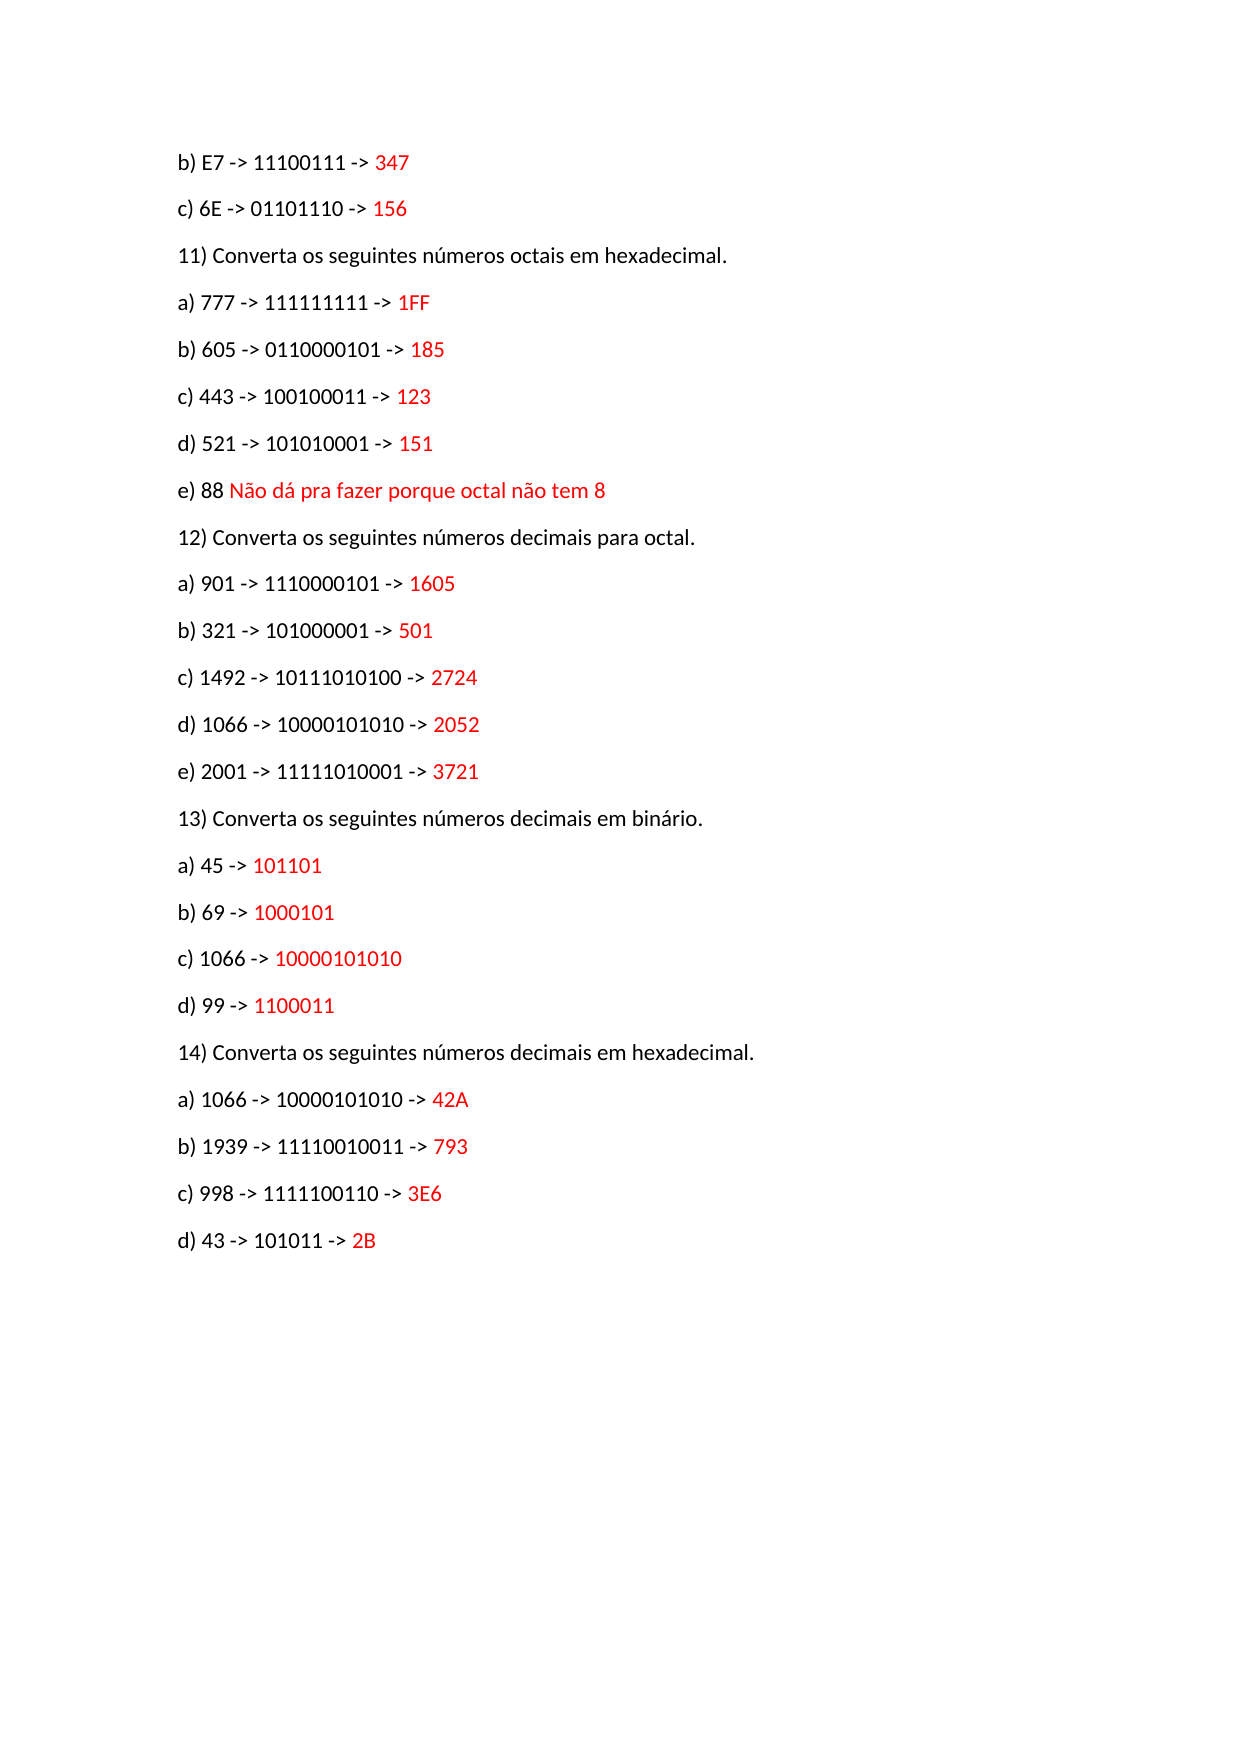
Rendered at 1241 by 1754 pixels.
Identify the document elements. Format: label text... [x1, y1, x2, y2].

text d) 99 -> 1100011 [177, 991, 1063, 1019]
text d) 43 -> 101011 -> 2B [177, 1226, 1063, 1254]
text e) 88 Não dá pra fazer porque octal não tem 8 [177, 476, 1063, 504]
text a) 901 -> 1110000101 -> 1605 [177, 569, 1063, 597]
text a) 45 -> 101101 [177, 851, 1063, 879]
text c) 998 -> 1111100110 -> 3E6 [177, 1179, 1063, 1207]
text a) 777 -> 111111111 -> 1FF [177, 288, 1063, 316]
text c) 443 -> 100100011 -> 123 [177, 382, 1063, 410]
text c) 1066 -> 10000101010 [177, 944, 1063, 972]
text e) 2001 -> 11111010001 -> 3721 [177, 757, 1063, 785]
text b) 605 -> 0110000101 -> 185 [177, 335, 1063, 363]
text d) 1066 -> 10000101010 -> 2052 [177, 710, 1063, 738]
text b) 321 -> 101000001 -> 501 [177, 616, 1063, 644]
text b) 1939 -> 11110010011 -> 793 [177, 1132, 1063, 1160]
text b) E7 -> 11100111 -> 347 [177, 148, 1063, 176]
text b) 69 -> 1000101 [177, 898, 1063, 926]
text c) 6E -> 01101110 -> 156 [177, 194, 1063, 222]
text 13) Converta os seguintes números decimais em binário. [177, 804, 1063, 832]
text d) 521 -> 101010001 -> 151 [177, 429, 1063, 457]
text c) 1492 -> 10111010100 -> 2724 [177, 663, 1063, 691]
text 11) Converta os seguintes números octais em hexadecimal. [177, 241, 1063, 269]
text 14) Converta os seguintes números decimais em hexadecimal. [177, 1038, 1063, 1066]
text a) 1066 -> 10000101010 -> 42A [177, 1085, 1063, 1113]
text 12) Converta os seguintes números decimais para octal. [177, 523, 1063, 551]
